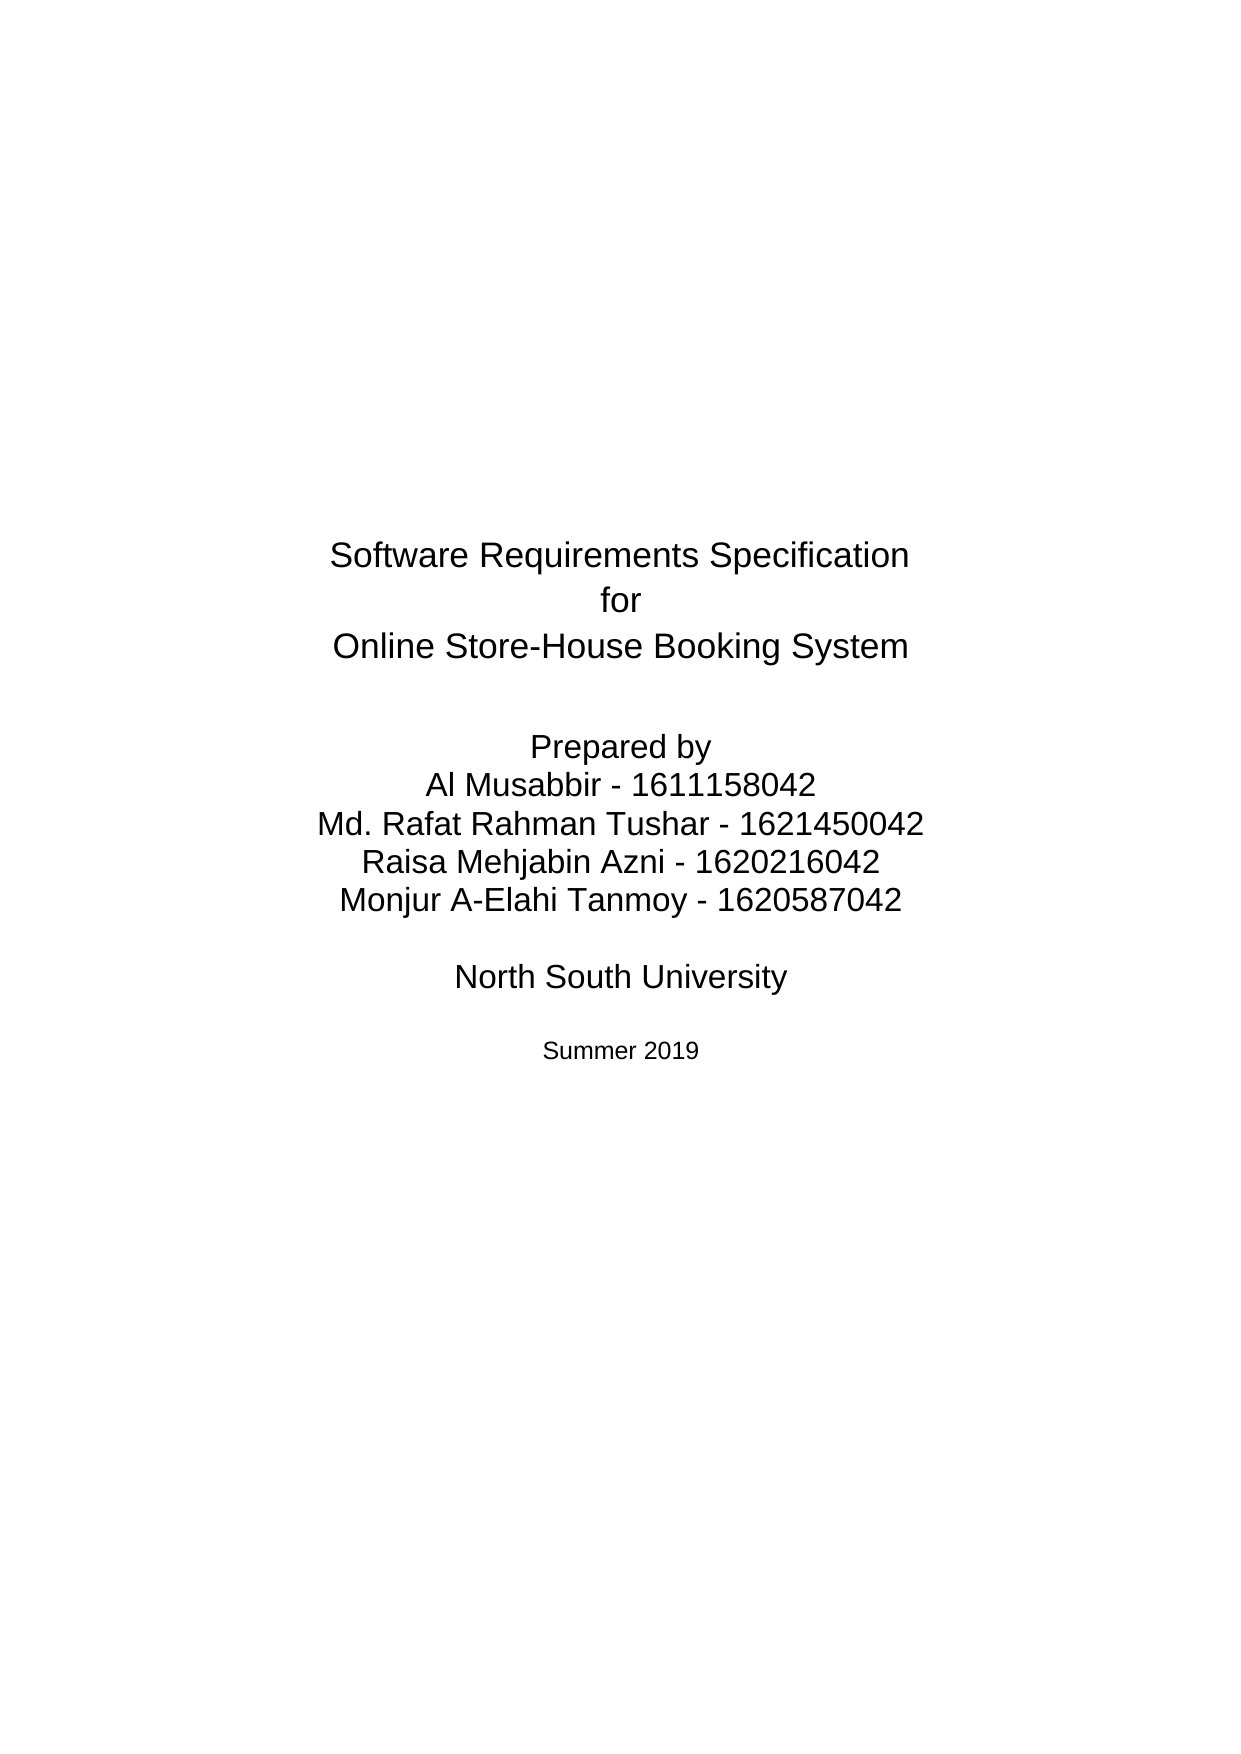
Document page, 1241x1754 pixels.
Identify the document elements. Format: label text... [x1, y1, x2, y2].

text North South University [150, 957, 1092, 996]
text Al Musabbir - 1611158042 [150, 765, 1092, 804]
text Raisa Mehjabin Azni - 1620216042 [150, 842, 1092, 881]
text Md. Rafat Rahman Tushar - 1621450042 [150, 804, 1092, 842]
text Online Store-House Booking System [150, 625, 1092, 666]
text Software Requirements Specification [150, 535, 1089, 575]
text Monjur A-Elahi Tanmoy - 1620587042 [150, 881, 1092, 919]
text Summer 2019 [150, 1036, 1092, 1065]
text for [150, 579, 1092, 620]
text Prepared by [150, 727, 1092, 765]
